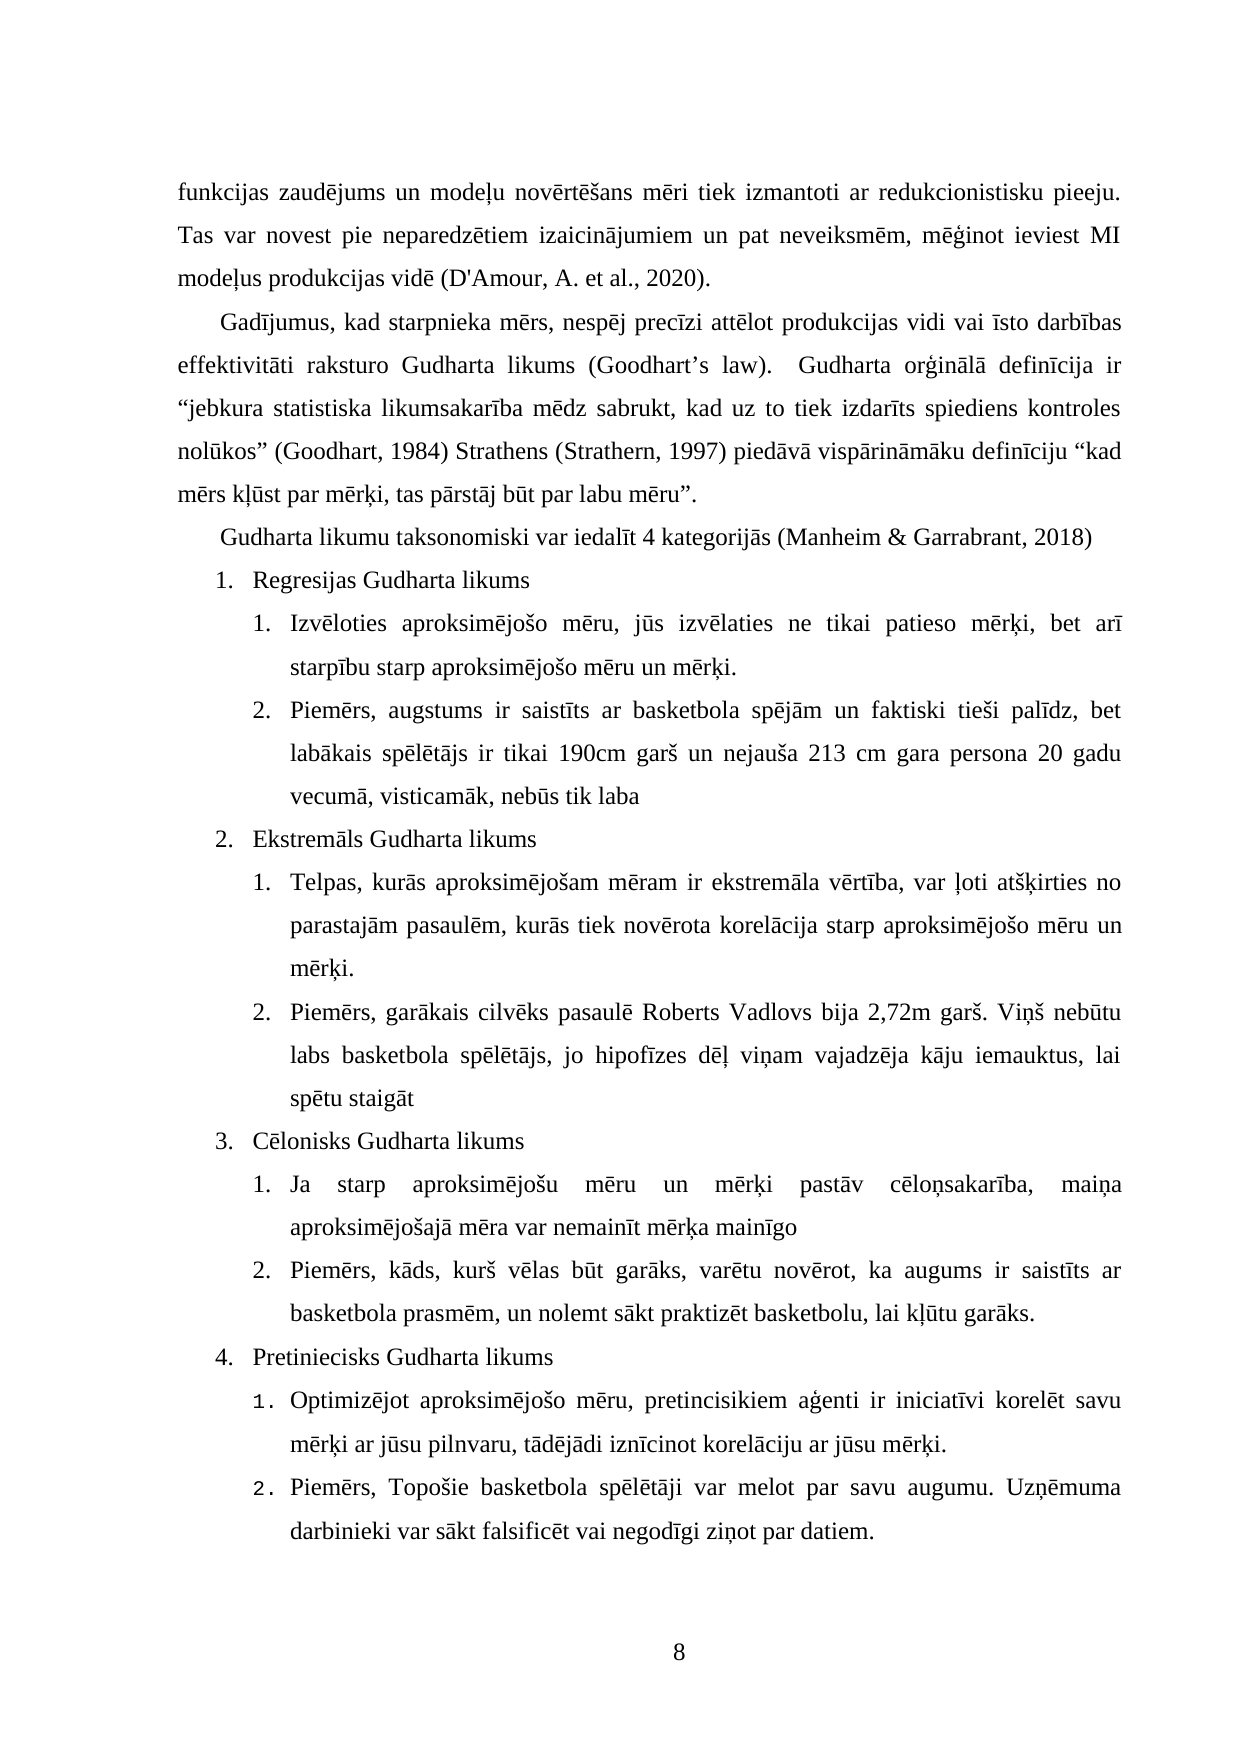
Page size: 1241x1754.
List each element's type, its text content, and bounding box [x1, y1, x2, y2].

list Pretiniecisks Gudharta likums [215, 1342, 1122, 1370]
list Cēlonisks Gudharta likums [215, 1126, 1122, 1155]
list Piemērs, augstums ir saistīts ar basketbola spējām un faktiski tieši palīdz, bet labākais spēlētājs ir tikai 190cm garš un nejauša 213 cm gara persona 20 gadu vecumā, visticamāk, nebūs tik laba [252, 695, 1122, 810]
list Piemērs, garākais cilvēks pasaulē Roberts Vadlovs bija 2,72m garš. Viņš nebūtu labs basketbola spēlētājs, jo hipofīzes dēļ viņam vajadzēja kāju iemauktus, lai spētu staigāt [252, 997, 1122, 1112]
list Piemērs, Topošie basketbola spēlētāji var melot par savu augumu. Uzņēmuma darbinieki var sākt falsificēt vai negodīgi ziņot par datiem. [252, 1472, 1122, 1544]
list Izvēloties aproksimējošo mēru, jūs izvēlaties ne tikai patieso mērķi, bet arī starpību starp aproksimējošo mēru un mērķi. [252, 608, 1122, 680]
list Ja starp aproksimējošu mēru un mērķi pastāv cēloņsakarība, maiņa aproksimējošajā mēra var nemainīt mērķa mainīgo [252, 1169, 1122, 1241]
list Regresijas Gudharta likums [215, 565, 1122, 594]
list Piemērs, kāds, kurš vēlas būt garāks, varētu novērot, ka augums ir saistīts ar basketbola prasmēm, un nolemt sākt praktizēt basketbolu, lai kļūtu garāks. [252, 1255, 1122, 1327]
text Gudharta likumu taksonomiski var iedalīt 4 kategorijās (Manheim & Garrabrant, 2018) [177, 522, 1122, 551]
list Telpas, kurās aproksimējošam mēram ir ekstremāla vērtība, var ļoti atšķirties no parastajām pasaulēm, kurās tiek novērota korelācija starp aproksimējošo mēru un mērķi. [252, 867, 1122, 982]
list Ekstremāls Gudharta likums [215, 824, 1122, 853]
list Optimizējot aproksimējošo mēru, pretincisikiem aģenti ir iniciatīvi korelēt savu mērķi ar jūsu pilnvaru, tādējādi iznīcinot korelāciju ar jūsu mērķi. [252, 1385, 1122, 1457]
text Gadījumus, kad starpnieka mērs, nespēj precīzi attēlot produkcijas vidi vai īsto darbības effektivitāti raksturo Gudharta likums (Goodhart’s law). Gudharta orģinālā definīcija ir “jebkura statistiska likumsakarība mēdz sabrukt, kad uz to tiek izdarīts spiediens kontroles nolūkos” (Goodhart, 1984) Strathens (Strathern, 1997) piedāvā vispārināmāku definīciju “kad mērs kļūst par mērķi, tas pārstāj būt par labu mēru”. [177, 307, 1122, 508]
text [177, 177, 1122, 292]
